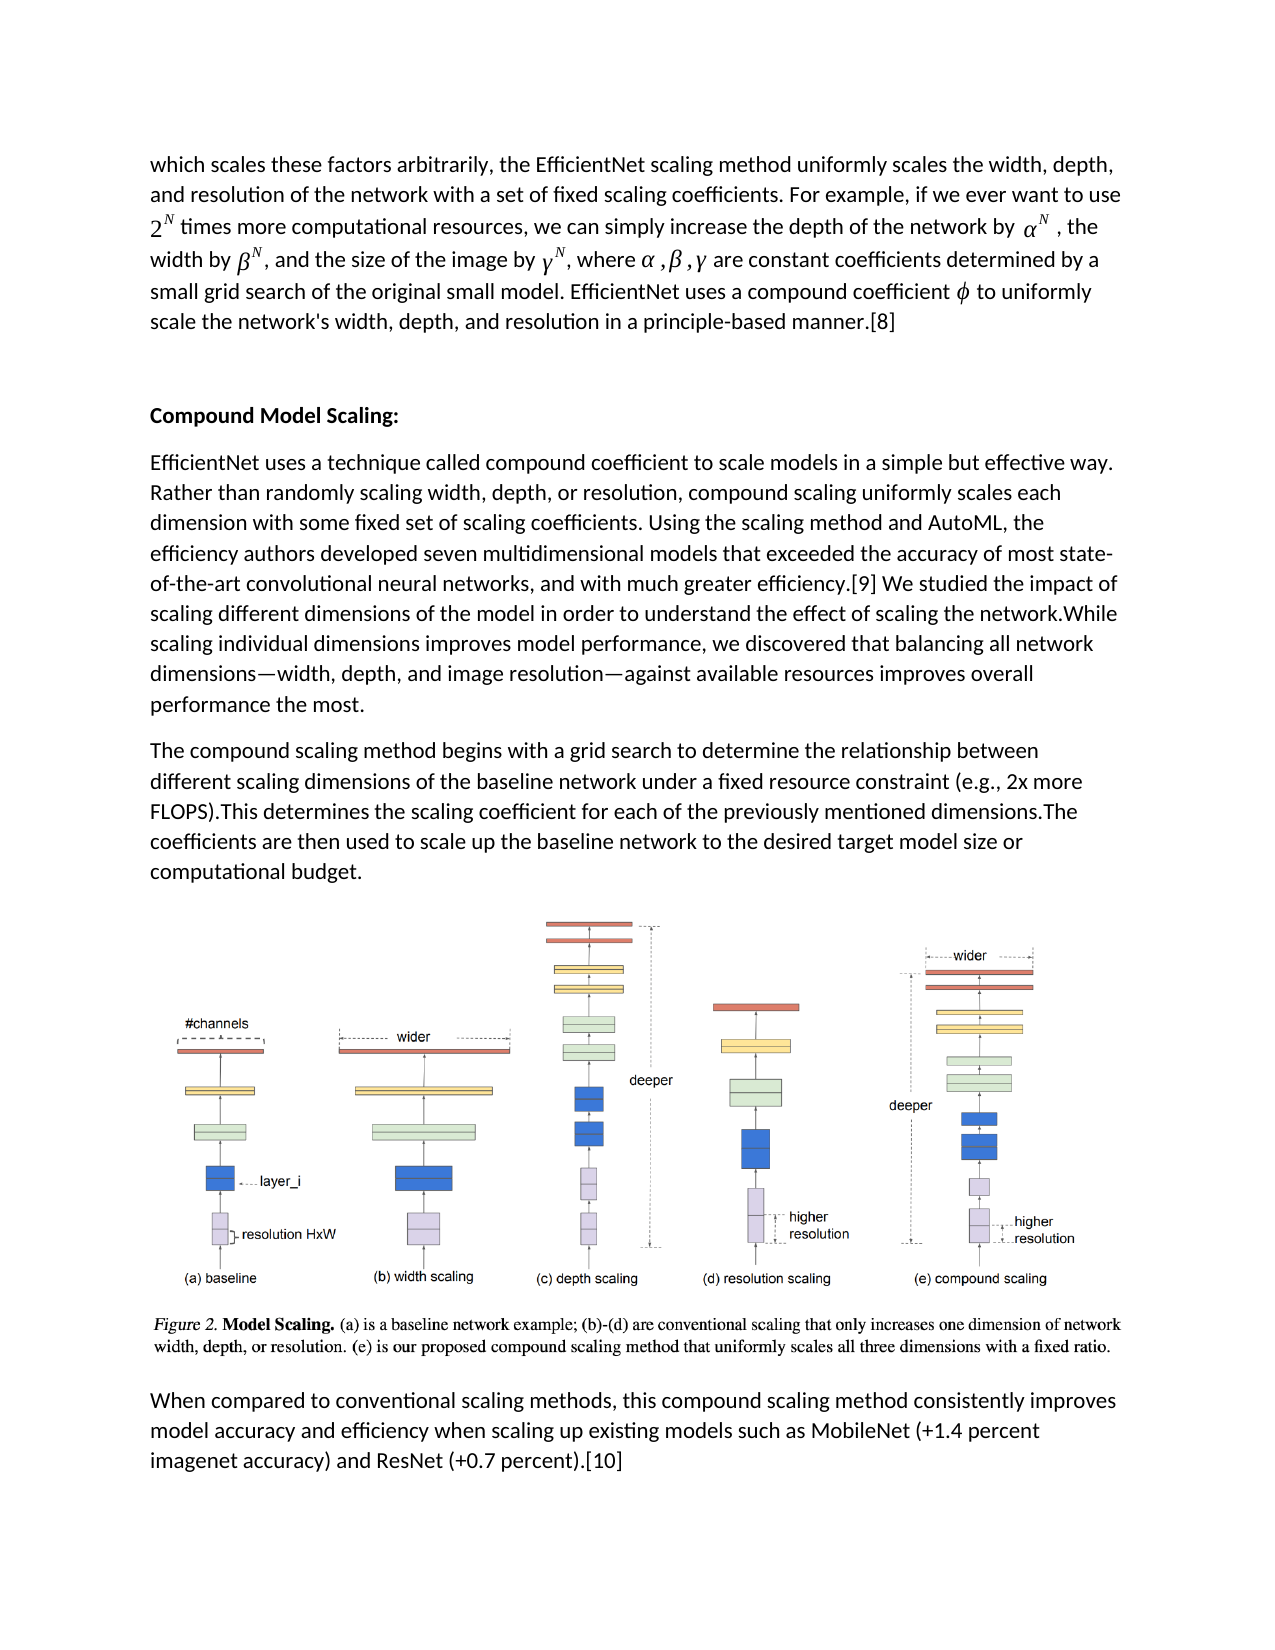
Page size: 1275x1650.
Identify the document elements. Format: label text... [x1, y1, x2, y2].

text The compound scaling method begins with a grid search to determine the relationship between different scaling dimensions of the baseline network under a fixed resource constraint (e.g., 2x more FLOPS).This determines the scaling coefficient for each of the previously mentioned dimensions.The coefficients are then used to scale up the baseline network to the desired target model size or computational budget. [150, 737, 1125, 886]
text EfficientNet uses a technique called compound coefficient to scale models in a simple but effective way. Rather than randomly scaling width, depth, or resolution, compound scaling uniformly scales each dimension with some fixed set of scaling coefficients. Using the scaling method and AutoML, the efficiency authors developed seven multidimensional models that exceeded the accuracy of most state-of-the-art convolutional neural networks, and with much greater efficiency.[9] We studied the impact of scaling different dimensions of the model in order to understand the effect of scaling the network.While scaling individual dimensions improves model performance, we discovered that balancing all network dimensions—width, depth, and image resolution—against available resources improves overall performance the most. [150, 448, 1125, 718]
text When compared to conventional scaling methods, this compound scaling method consistently improves model accuracy and efficiency when scaling up existing models such as MobileNet (+1.4 percent imagenet accuracy) and ResNet (+0.7 percent).[10] [150, 1386, 1125, 1475]
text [150, 150, 1125, 336]
picture [150, 904, 1125, 1368]
text Compound Model Scaling: [150, 401, 1125, 429]
